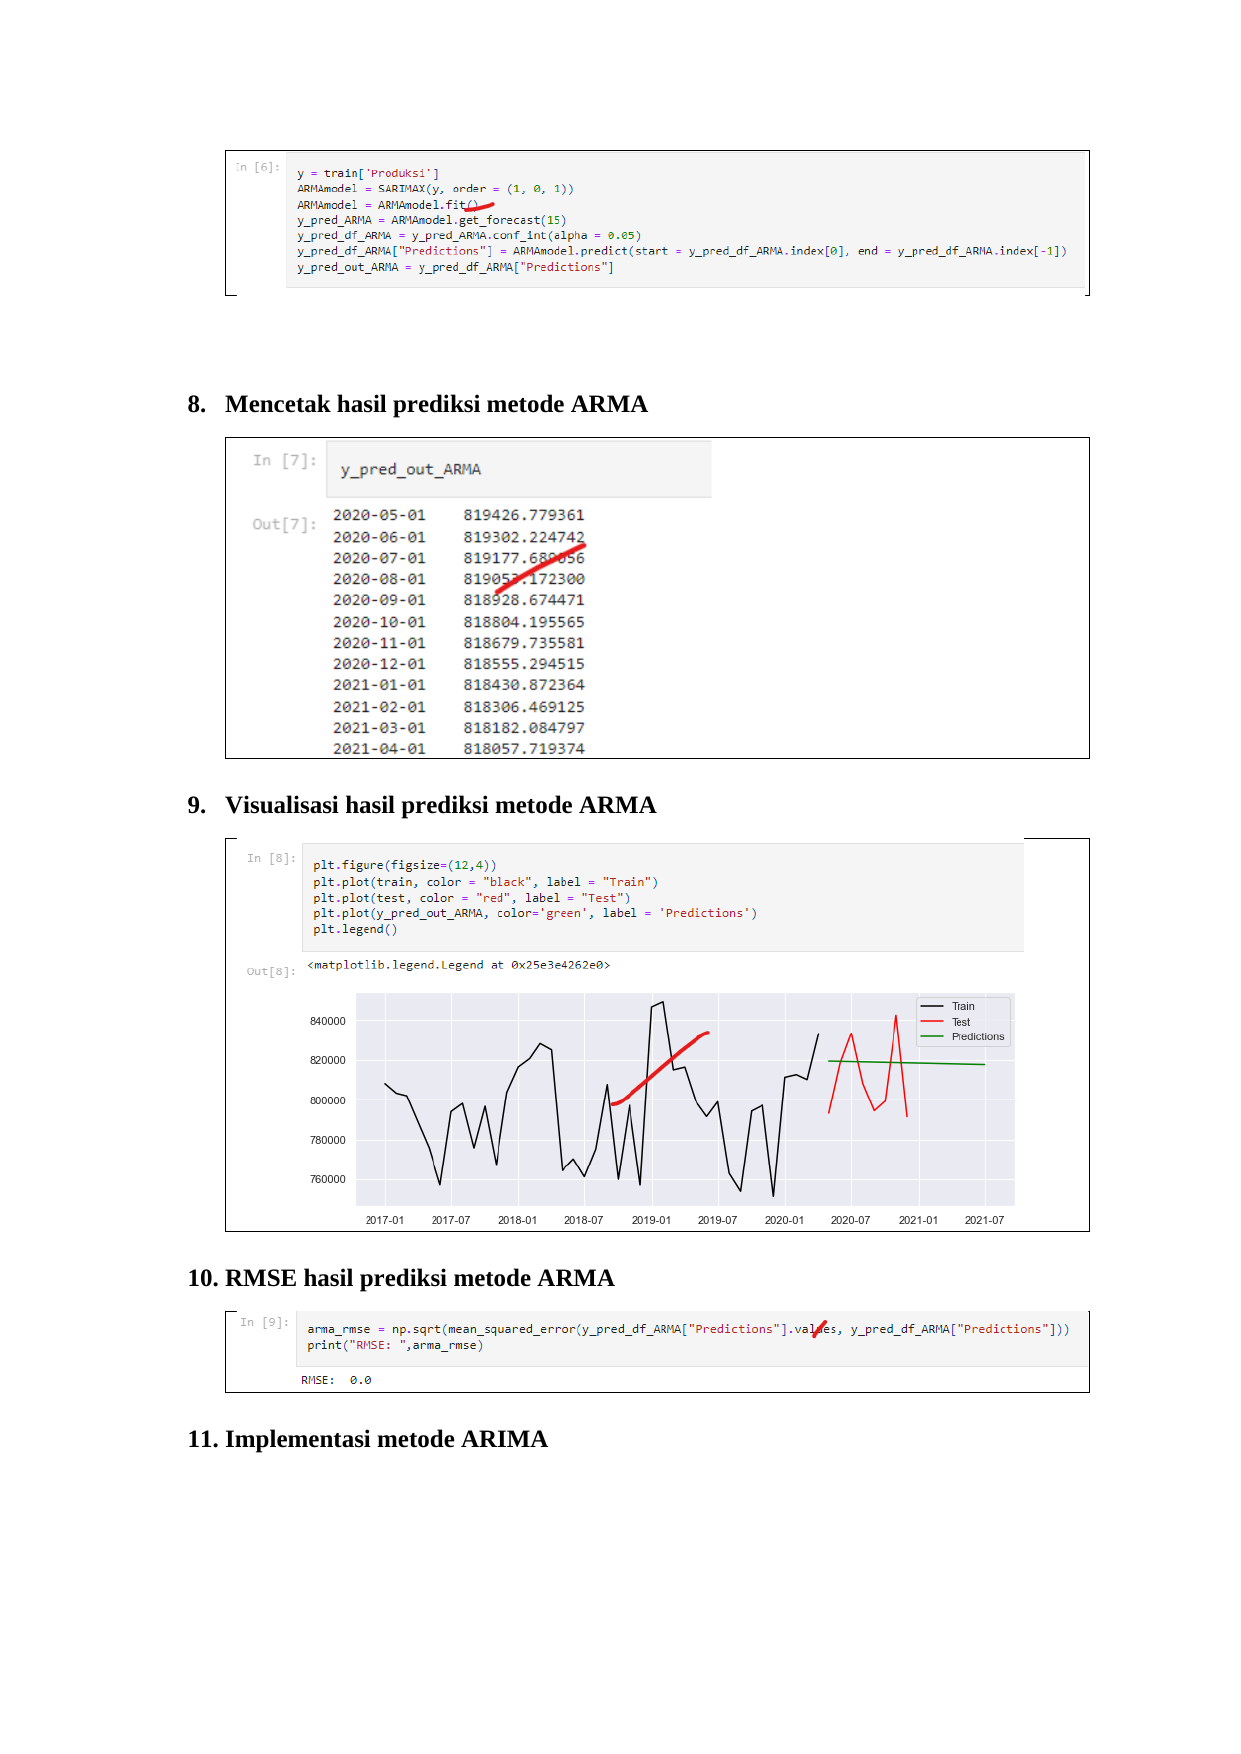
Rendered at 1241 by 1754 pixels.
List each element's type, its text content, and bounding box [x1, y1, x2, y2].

table_header [226, 1312, 236, 1392]
picture [236, 151, 1086, 296]
table_header [1024, 839, 1089, 1231]
picture [236, 1311, 1089, 1392]
list Implementasi metode ARIMA [187, 1424, 1090, 1452]
table_header [712, 438, 1089, 758]
list Visualisasi hasil prediksi metode ARMA [187, 790, 1090, 819]
list Mencetak hasil prediksi metode ARMA [187, 389, 1090, 418]
picture [236, 838, 1024, 1231]
table_header [226, 438, 236, 758]
list RMSE hasil prediksi metode ARMA [187, 1263, 1090, 1292]
picture [236, 438, 712, 758]
table_header [226, 151, 236, 295]
table_header [226, 839, 236, 1231]
